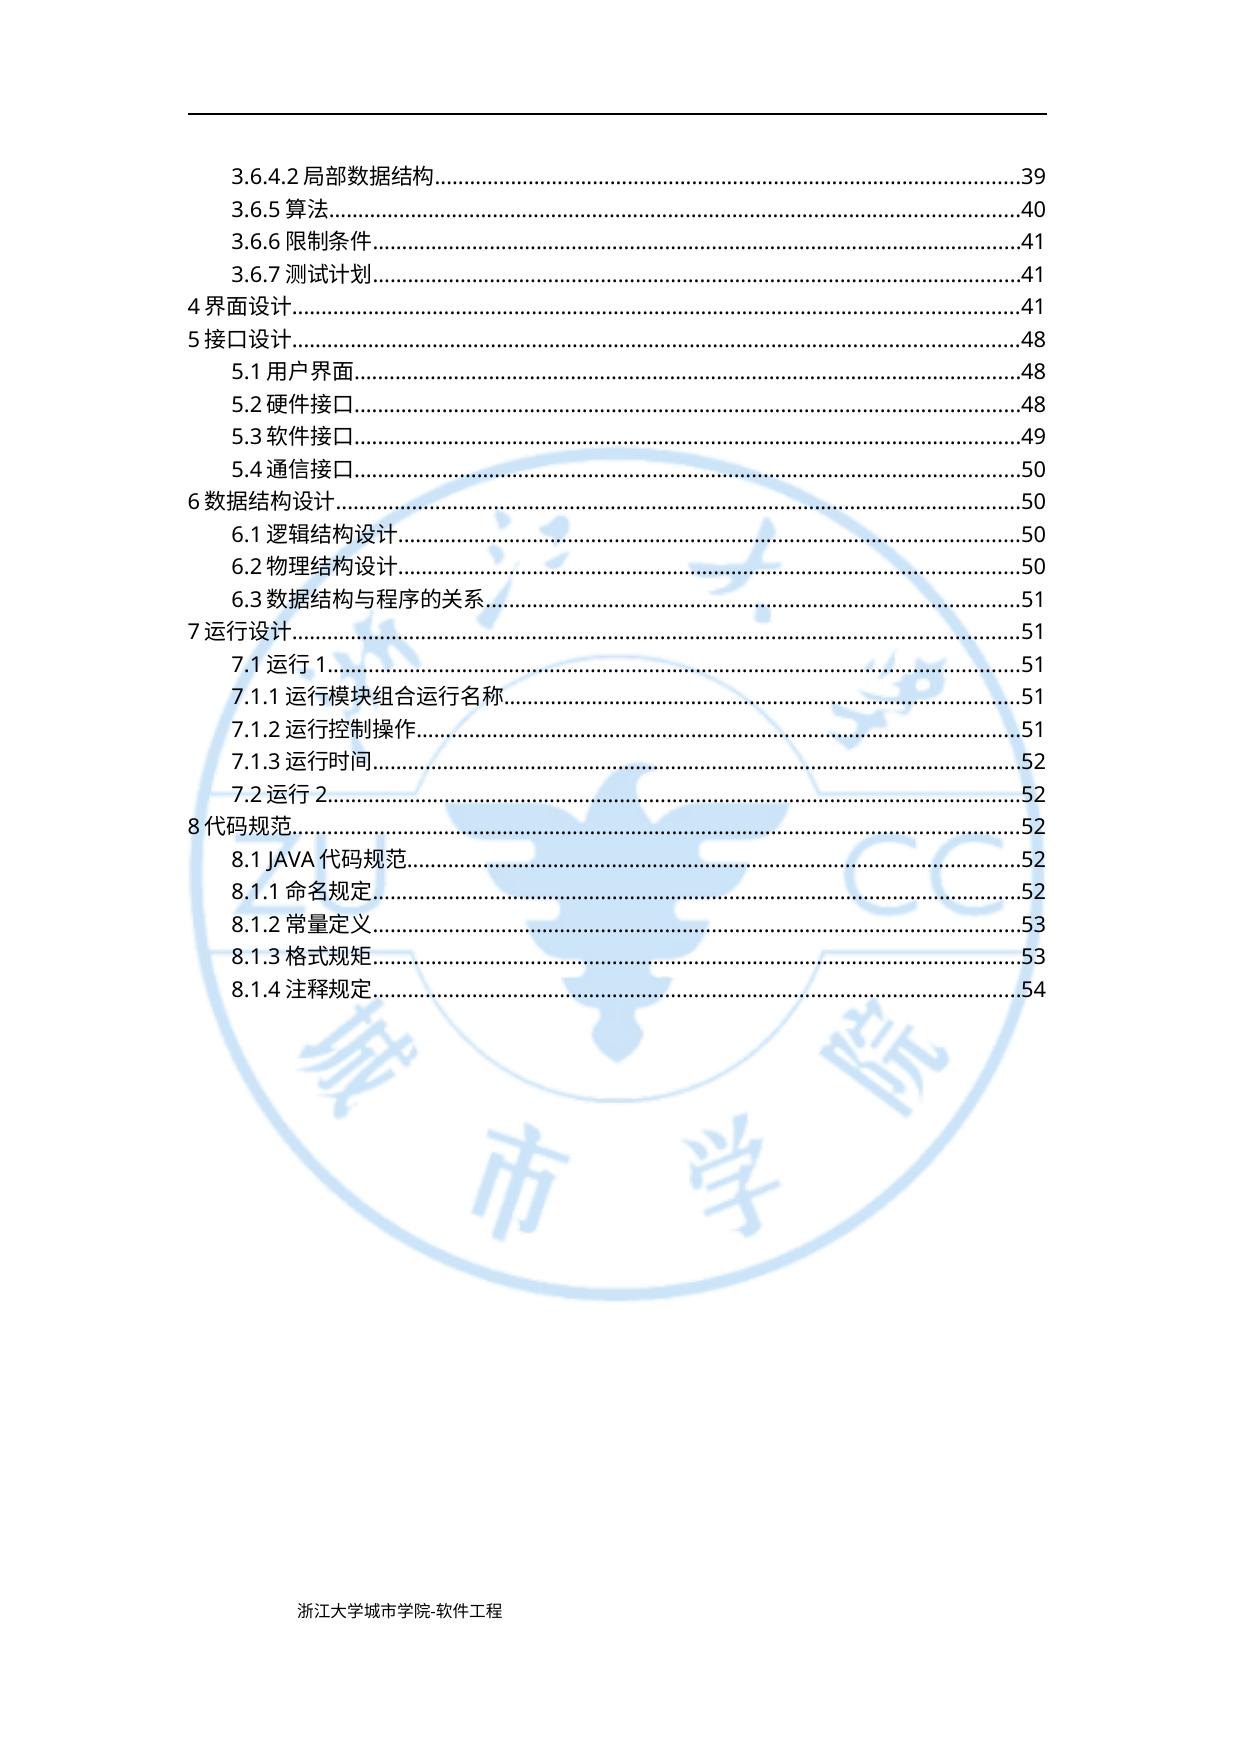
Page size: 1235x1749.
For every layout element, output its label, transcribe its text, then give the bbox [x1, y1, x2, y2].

text 5.1用户界面 48 [231, 354, 1047, 386]
text 8.1.3格式规矩 53 [231, 939, 1047, 971]
text 6数据结构设计 50 [187, 484, 1047, 516]
text 5.4通信接口 50 [231, 451, 1047, 484]
text 7.1.3运行时间 52 [231, 744, 1047, 776]
text 7.1运行1 51 [231, 646, 1047, 679]
text 8代码规范 52 [187, 809, 1047, 841]
text 6.3数据结构与程序的关系 51 [231, 581, 1047, 614]
text 7.2运行2 52 [231, 776, 1047, 809]
text 7.1.1运行模块组合运行名称 51 [231, 679, 1047, 711]
text 8.1 JAVA代码规范 52 [231, 841, 1047, 874]
text 4界面设计 41 [187, 289, 1047, 321]
text 5.2硬件接口 48 [231, 386, 1047, 419]
text 3.6.5算法 40 [231, 191, 1047, 224]
text 5.3软件接口 49 [231, 419, 1047, 451]
text 3.6.6限制条件 41 [231, 224, 1047, 256]
text 3.6.4.2局部数据结构 39 [231, 159, 1047, 191]
text 5接口设计 48 [187, 321, 1047, 354]
text 8.1.1命名规定 52 [231, 874, 1047, 906]
text 7运行设计 51 [187, 614, 1047, 646]
text 6.2物理结构设计 50 [231, 549, 1047, 581]
text 7.1.2运行控制操作 51 [231, 711, 1047, 744]
text 8.1.2常量定义 53 [231, 906, 1047, 939]
text 3.6.7测试计划 41 [231, 256, 1047, 289]
text 6.1逻辑结构设计 50 [231, 516, 1047, 549]
text 8.1.4注释规定 54 [231, 971, 1047, 1004]
